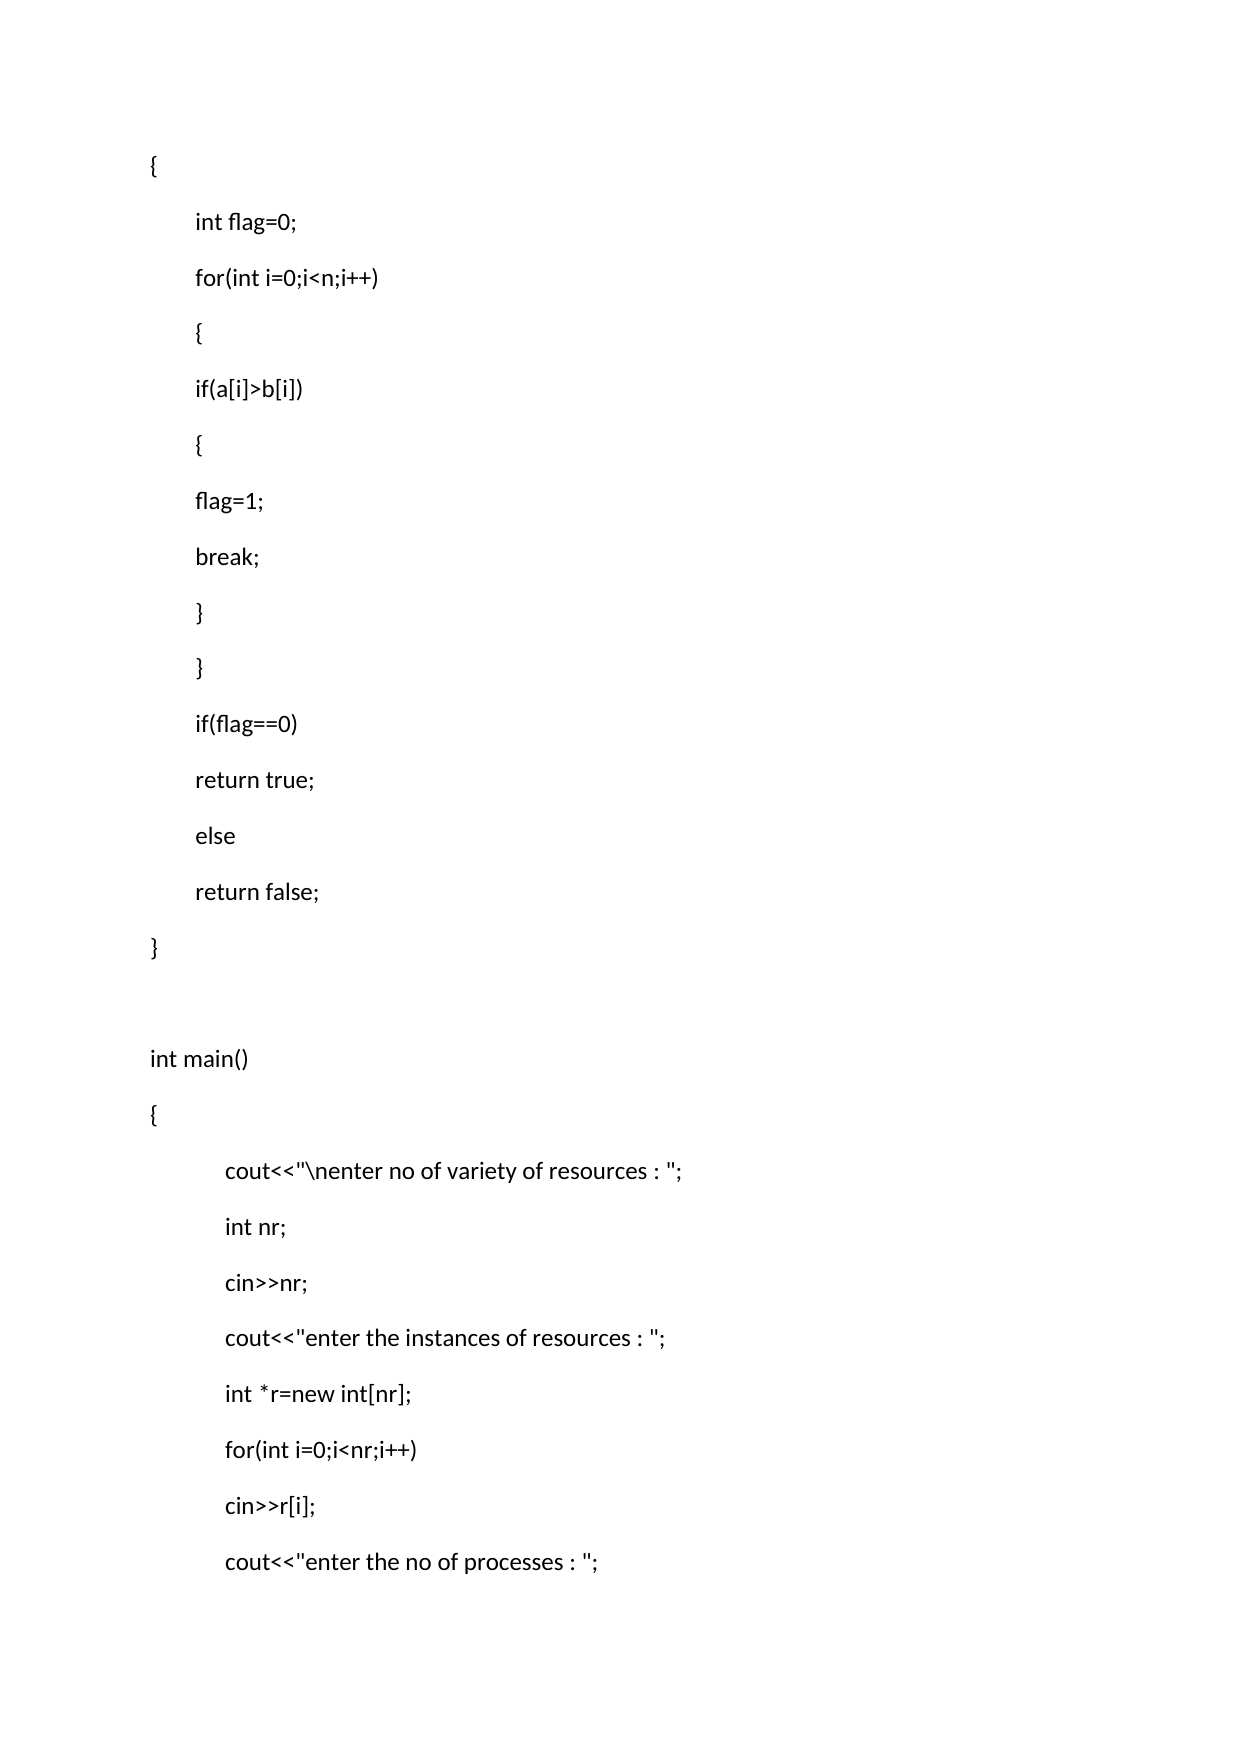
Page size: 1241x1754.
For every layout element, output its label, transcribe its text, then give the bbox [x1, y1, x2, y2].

text cout<<"enter the instances of resources : "; [150, 1322, 1090, 1353]
text } [150, 652, 1090, 683]
text else [150, 820, 1090, 851]
text cout<<"\nenter no of variety of resources : "; [150, 1155, 1090, 1186]
text { [150, 1099, 1090, 1130]
text { [150, 429, 1090, 460]
text cout<<"enter the no of processes : "; [150, 1546, 1090, 1576]
text cin>>r[i]; [150, 1490, 1090, 1521]
text for(int i=0;i<nr;i++) [150, 1434, 1090, 1465]
text break; [150, 541, 1090, 571]
text if(a[i]>b[i]) [150, 373, 1090, 404]
text return false; [150, 876, 1090, 906]
text int main() [150, 1043, 1090, 1074]
text } [150, 932, 1090, 962]
text int *r=new int[nr]; [150, 1378, 1090, 1409]
text flag=1; [150, 485, 1090, 516]
text cin>>nr; [150, 1267, 1090, 1297]
text int nr; [150, 1211, 1090, 1241]
text { [150, 317, 1090, 348]
text for(int i=0;i<n;i++) [150, 262, 1090, 292]
text if(flag==0) [150, 708, 1090, 739]
text { [150, 150, 1090, 181]
text int flag=0; [150, 206, 1090, 236]
text } [150, 597, 1090, 627]
text return true; [150, 764, 1090, 795]
